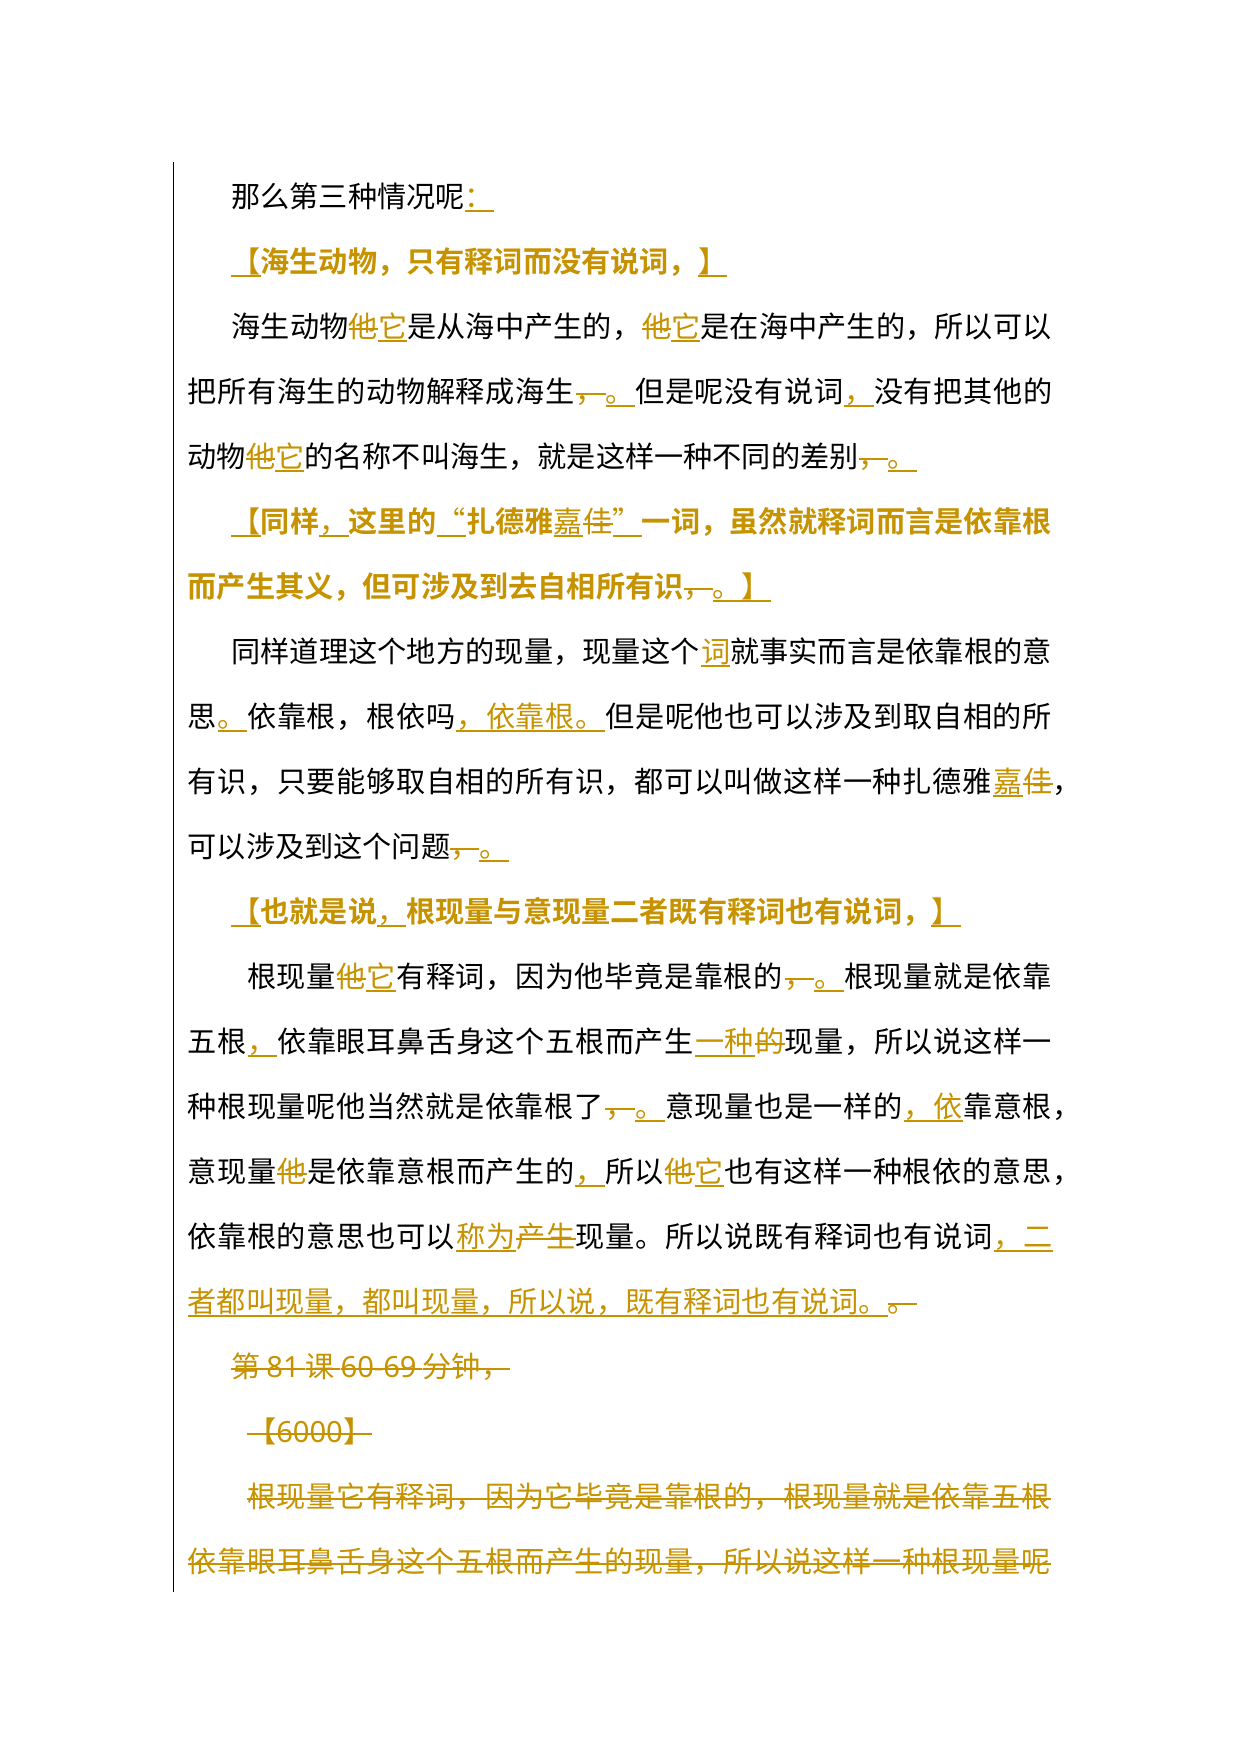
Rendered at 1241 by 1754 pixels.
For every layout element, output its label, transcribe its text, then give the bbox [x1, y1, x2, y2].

text 也就是说根现量与意现量二者既有释词也有说词， [187, 877, 1053, 942]
text 那么第三种情况呢 [187, 162, 1053, 227]
text 根现量有释词，因为他毕竟是靠根的根现量就是依靠五根依靠眼耳鼻舌身这个五根而产生现量，所以说这样一种根现量呢他当然就是依靠根了意现量也是一样的靠意根，意现量是依靠意根而产生的所以也有这样一种根依的意思，依靠根的意思也可以现量。所以说既有释词也有说词 [187, 942, 1053, 1332]
text 海生动物是从海中产生的，是在海中产生的，所以可以把所有海生的动物解释成海生但是呢没有说词没有把其他的动物的名称不叫海生，就是这样一种不同的差别 [187, 292, 1053, 487]
text 同样道理这个地方的现量，现量这个就事实而言是依靠根的意思依靠根，根依吗但是呢他也可以涉及到取自相的所有识，只要能够取自相的所有识，都可以叫做这样一种扎德雅，可以涉及到这个问题 [187, 617, 1053, 877]
text 海生动物，只有释词而没有说词， [187, 227, 1053, 292]
text 同样这里的扎德雅一词，虽然就释词而言是依靠根而产生其义，但可涉及到去自相所有识 [187, 487, 1053, 617]
